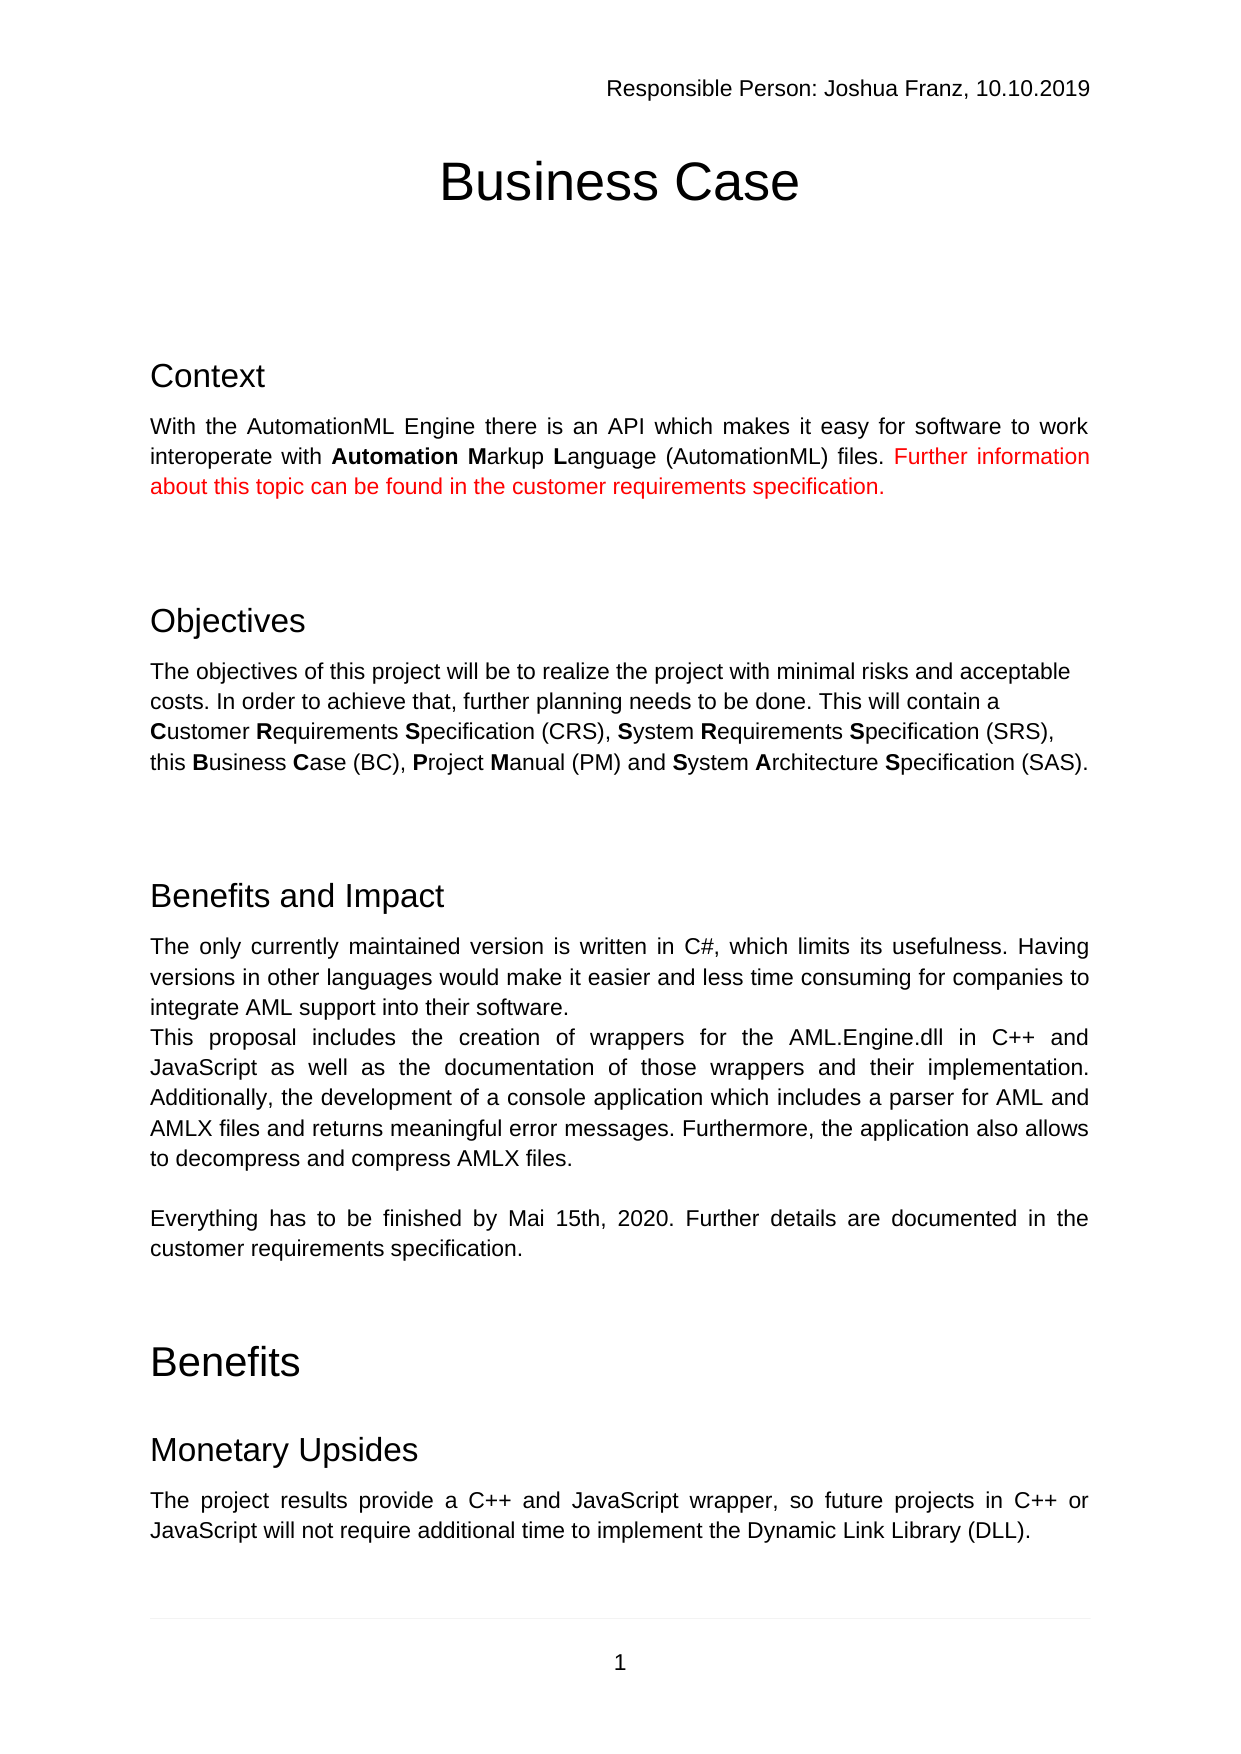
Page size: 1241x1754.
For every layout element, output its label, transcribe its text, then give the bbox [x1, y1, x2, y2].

text This proposal includes the creation of wrappers for the AML.Engine.dll in C++ and JavaScript as well as the documentation of those wrappers and their implementation. Additionally, the development of a console application which includes a parser for AML and AMLX files and returns meaningful error messages. Furthermore, the application also allows to decompress and compress AMLX files. [150, 1024, 1090, 1171]
subtitle Context [150, 356, 1090, 394]
subtitle Monetary Upsides [150, 1430, 1090, 1468]
subtitle Objectives [150, 601, 1090, 639]
text The objectives of this project will be to realize the project with minimal risks and acceptable costs. In order to achieve that, further planning needs to be done. This will contain a Customer Requirements Specification (CRS), System Requirements Specification (SRS), this Business Case (BC), Project Manual (PM) and System Architecture Specification (SAS). [150, 658, 1090, 775]
text The project results provide a C++ and JavaScript wrapper, so future projects in C++ or JavaScript will not require additional time to implement the Dynamic Link Library (DLL). [150, 1487, 1090, 1543]
title Business Case [150, 150, 1090, 212]
subtitle Benefits [150, 1337, 1090, 1385]
subtitle Benefits and Impact [150, 877, 1090, 915]
text The only currently maintained version is written in C#, which limits its usefulness. Having versions in other languages would make it easier and less time consuming for companies to integrate AML support into their software. [150, 933, 1090, 1020]
text With the AutomationML Engine there is an API which makes it easy for software to work interoperate with Automation Markup Language (AutomationML) files. Further information about this topic can be found in the customer requirements specification. [150, 413, 1090, 499]
text Everything has to be finished by Mai 15th, 2020. Further details are documented in the customer requirements specification. [150, 1205, 1090, 1262]
